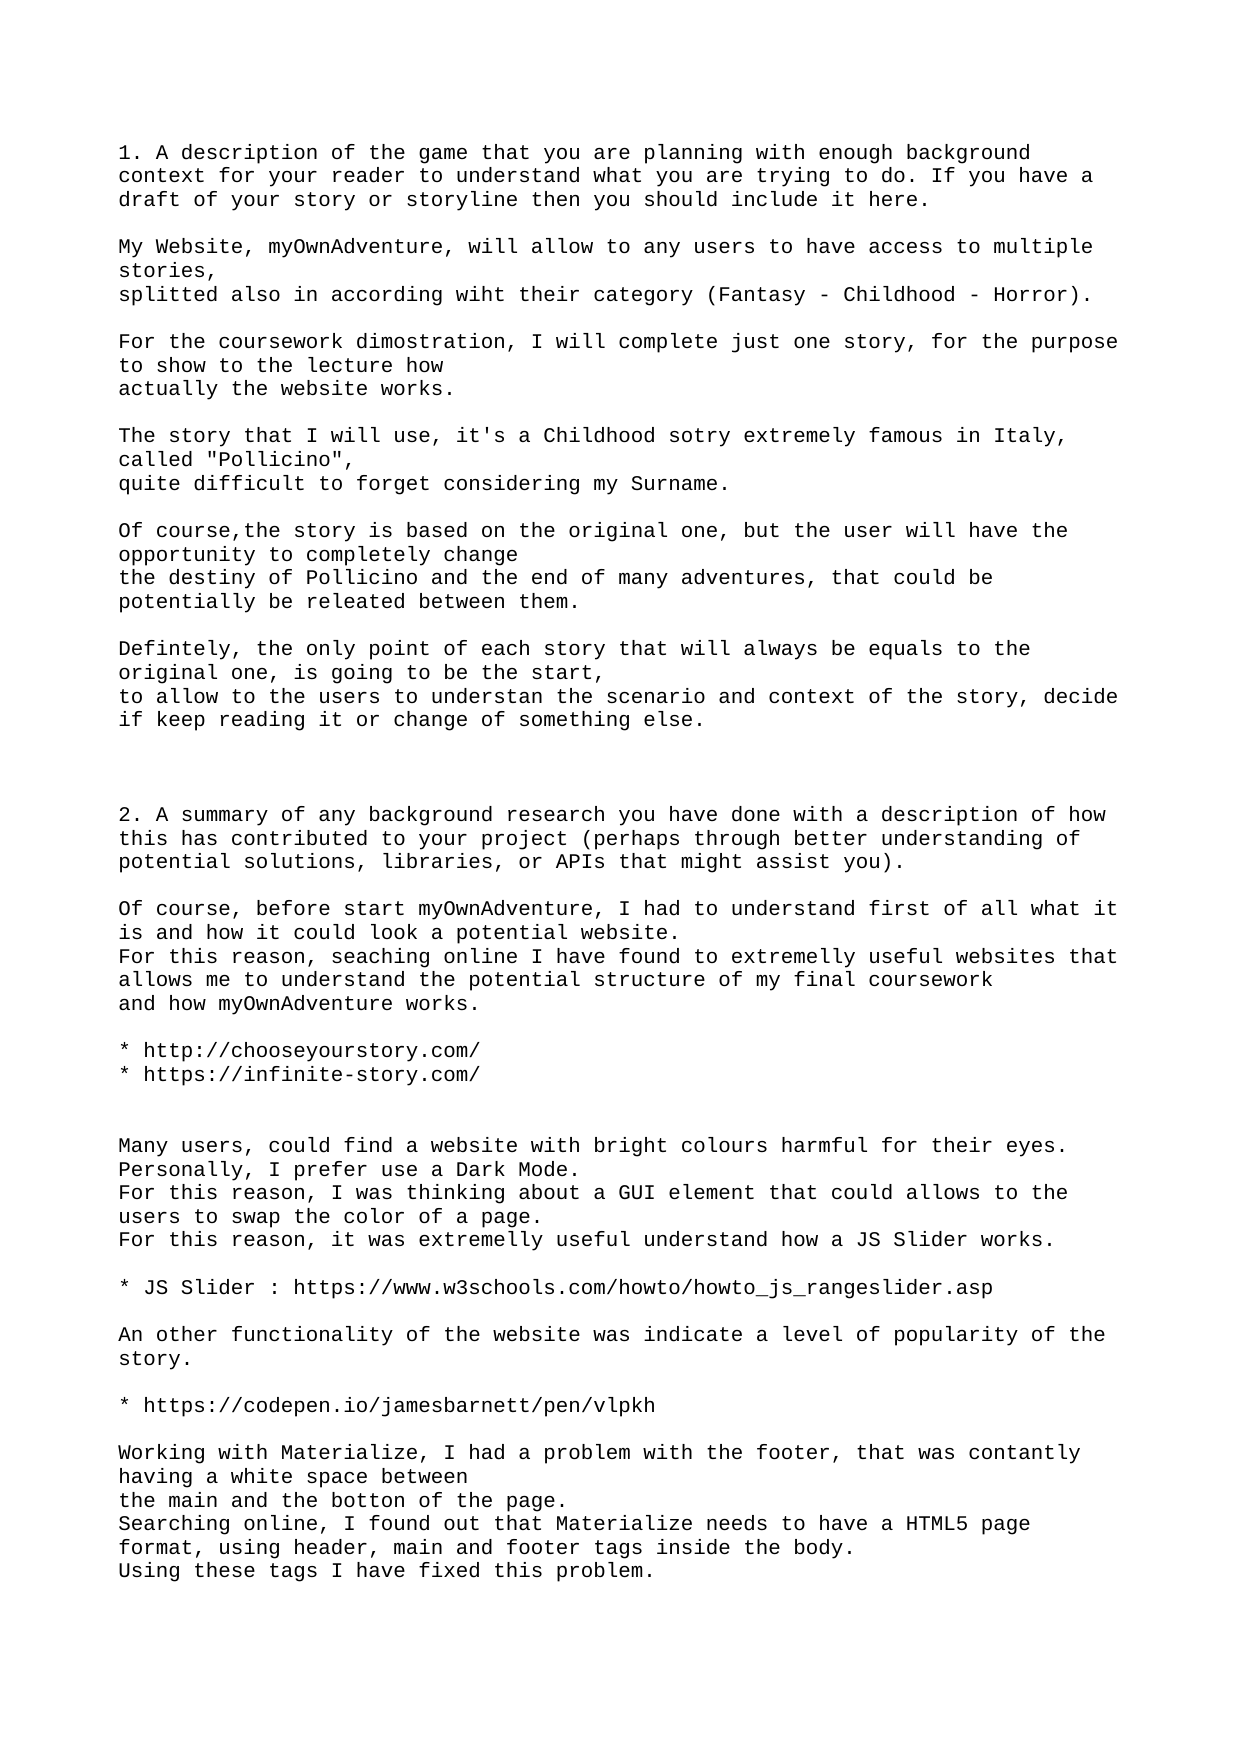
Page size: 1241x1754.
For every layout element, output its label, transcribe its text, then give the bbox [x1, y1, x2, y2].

text For this reason, I was thinking about a GUI element that could allows to the users to swap the color of a page. [118, 1182, 1122, 1229]
text 1. A description of the game that you are planning with enough background [118, 142, 1122, 165]
text The story that I will use, it's a Childhood sotry extremely famous in Italy, called "Pollicino", [118, 426, 1122, 473]
text Working with Materialize, I had a problem with the footer, that was contantly having a white space between [118, 1442, 1122, 1489]
text Defintely, the only point of each story that will always be equals to the original one, is going to be the start, [118, 638, 1122, 686]
text Of course, before start myOwnAdventure, I had to understand first of all what it is and how it could look a potential website. [118, 898, 1122, 946]
text draft of your story or storyline then you should include it here. [118, 189, 1122, 213]
text For this reason, seaching online I have found to extremelly useful websites that allows me to understand the potential structure of my final coursework [118, 946, 1122, 993]
text An other functionality of the website was indicate a level of popularity of the story. [118, 1324, 1122, 1371]
text actually the website works. [118, 378, 1122, 402]
text context for your reader to understand what you are trying to do. If you have a [118, 165, 1122, 189]
text quite difficult to forget considering my Surname. [118, 473, 1122, 496]
text * JS Slider : https://www.w3schools.com/howto/howto_js_rangeslider.asp [118, 1277, 1122, 1300]
text potential solutions, libraries, or APIs that might assist you). [118, 851, 1122, 875]
text For the coursework dimostration, I will complete just one story, for the purpose to show to the lecture how [118, 331, 1122, 378]
text to allow to the users to understan the scenario and context of the story, decide if keep reading it or change of something else. [118, 686, 1122, 733]
text * https://infinite-story.com/ [118, 1064, 1122, 1088]
text the destiny of Pollicino and the end of many adventures, that could be potentially be releated between them. [118, 567, 1122, 615]
text the main and the botton of the page. [118, 1489, 1122, 1513]
text and how myOwnAdventure works. [118, 993, 1122, 1017]
text this has contributed to your project (perhaps through better understanding of [118, 827, 1122, 851]
text splitted also in according wiht their category (Fantasy - Childhood - Horror). [118, 284, 1122, 307]
text Using these tags I have fixed this problem. [118, 1561, 1122, 1584]
text * https://codepen.io/jamesbarnett/pen/vlpkh [118, 1395, 1122, 1419]
text My Website, myOwnAdventure, will allow to any users to have access to multiple stories, [118, 236, 1122, 284]
text Of course,the story is based on the original one, but the user will have the opportunity to completely change [118, 520, 1122, 567]
text 2. A summary of any background research you have done with a description of how [118, 804, 1122, 827]
text Many users, could find a website with bright colours harmful for their eyes. Personally, I prefer use a Dark Mode. [118, 1135, 1122, 1182]
text For this reason, it was extremelly useful understand how a JS Slider works. [118, 1229, 1122, 1253]
text Searching online, I found out that Materialize needs to have a HTML5 page format, using header, main and footer tags inside the body. [118, 1513, 1122, 1561]
text * http://chooseyourstory.com/ [118, 1040, 1122, 1064]
